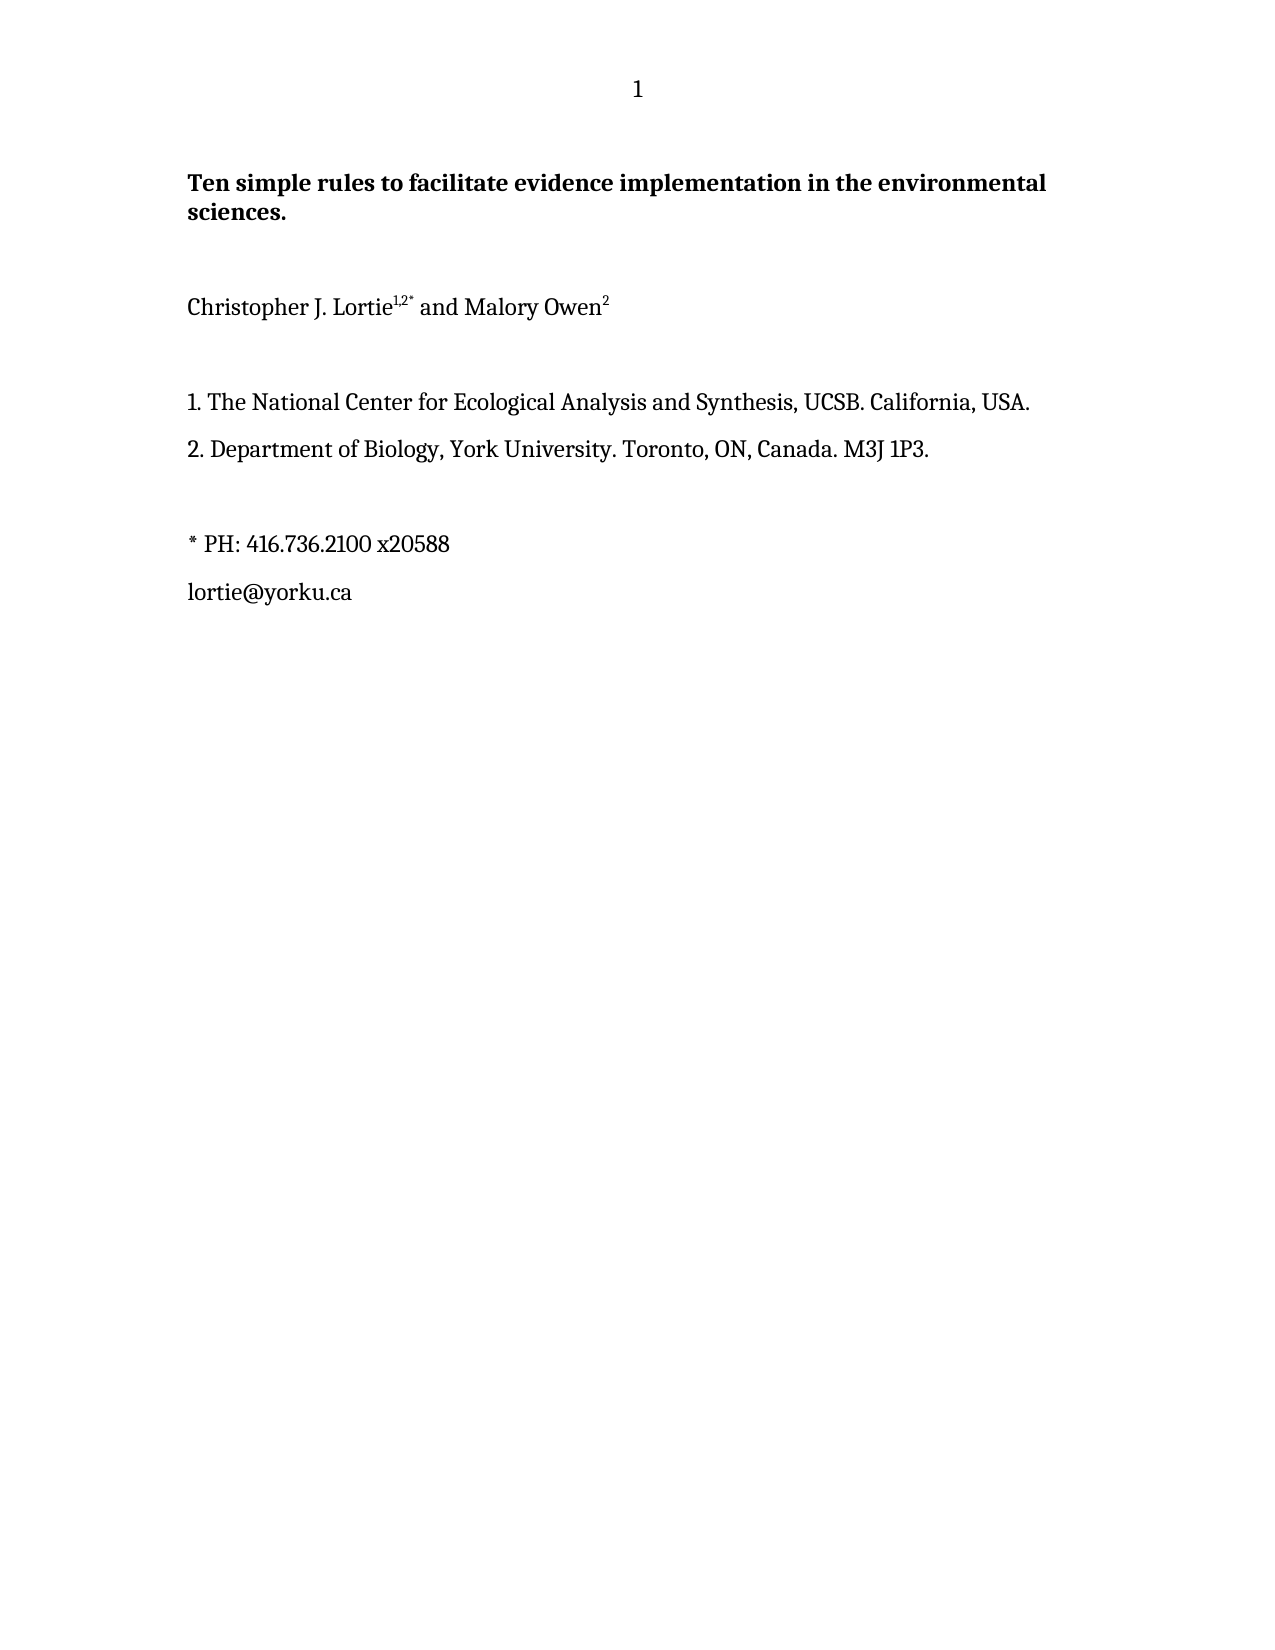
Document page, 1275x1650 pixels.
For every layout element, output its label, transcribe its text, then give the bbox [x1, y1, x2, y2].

text 2. Department of Biology, York University. Toronto, ON, Canada. M3J 1P3. [187, 435, 1087, 464]
text * PH: 416.736.2100 x20588 [187, 530, 1087, 559]
text 1. The National Center for Ecological Analysis and Synthesis, UCSB. California, USA. [187, 387, 1087, 416]
text Ten simple rules to facilitate evidence implementation in the environmental sciences. [187, 169, 1087, 226]
text Christopher J. Lortie1,2* and Malory Owen2 [187, 292, 1087, 321]
text lortie@yorku.ca [187, 577, 1087, 606]
